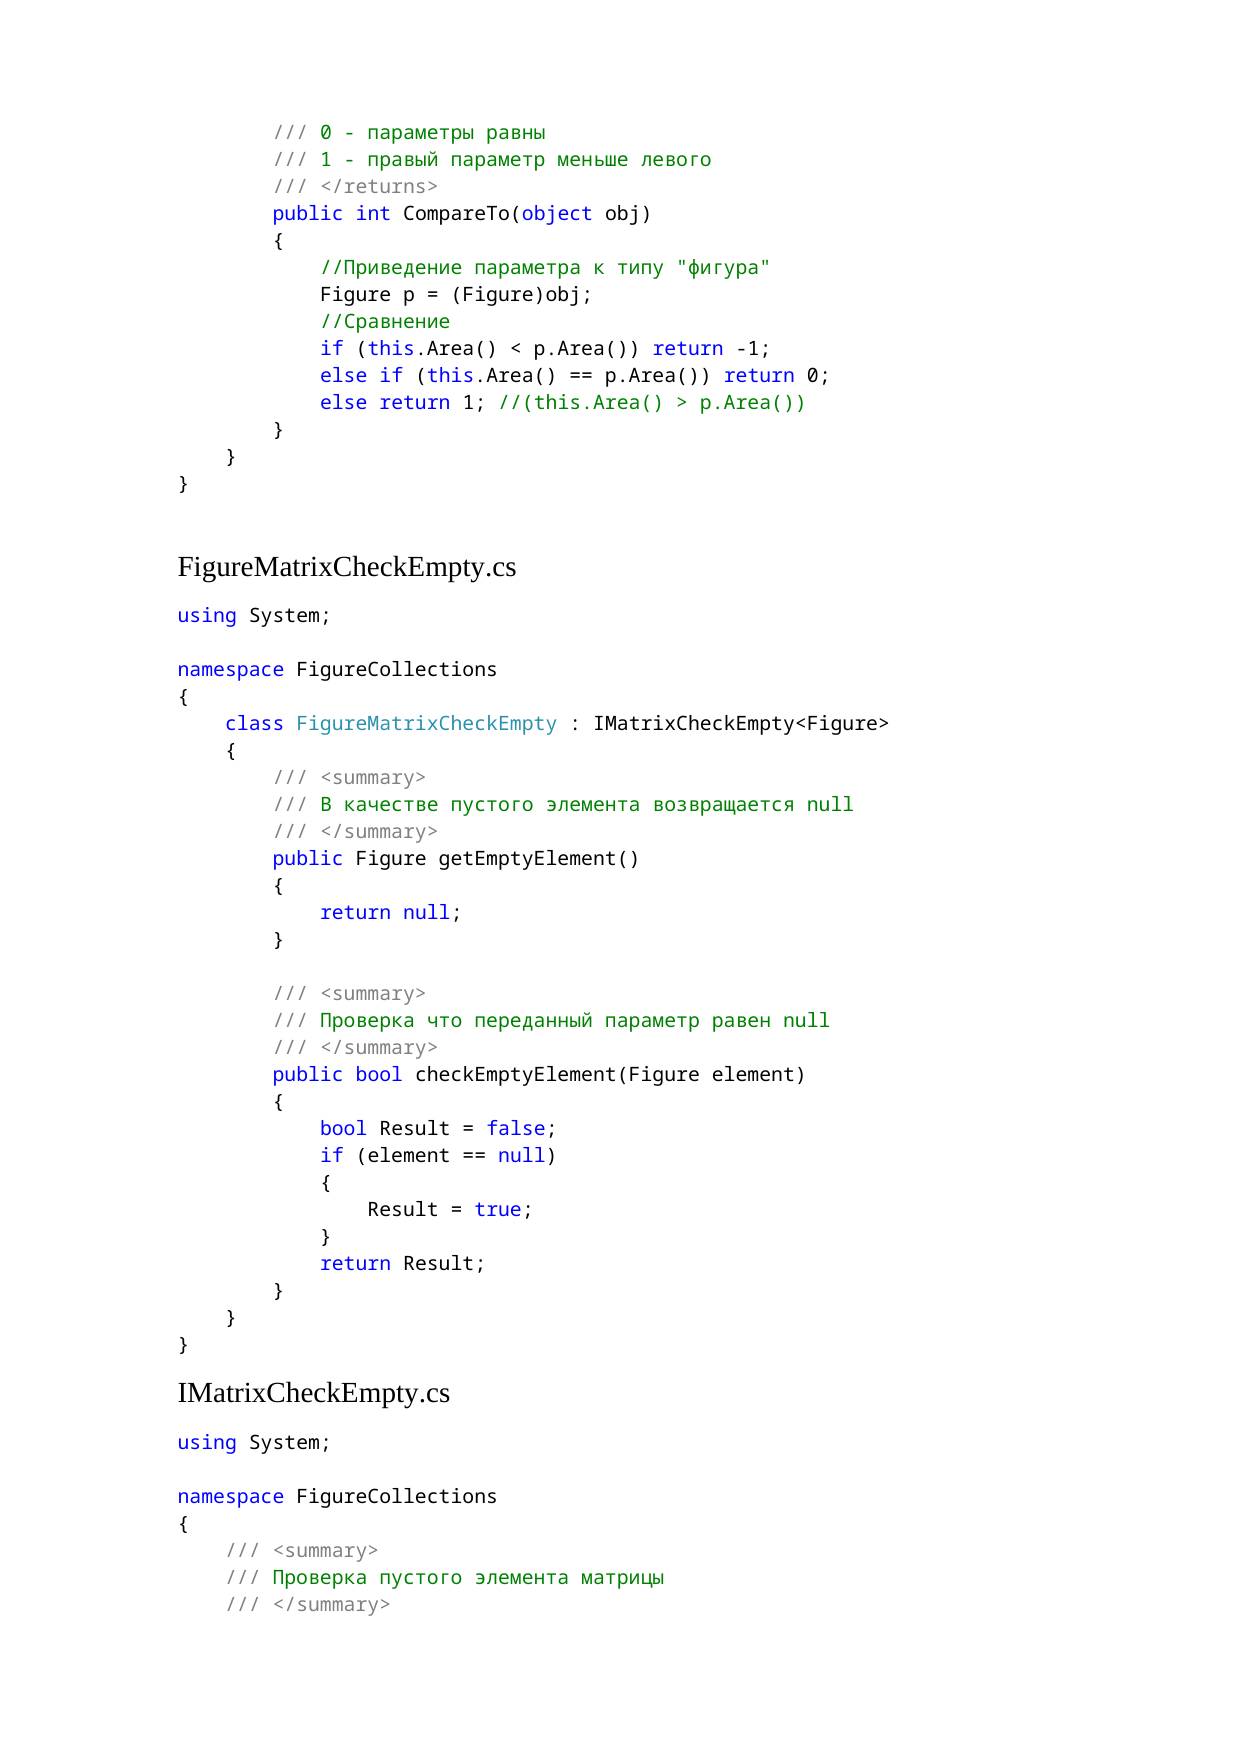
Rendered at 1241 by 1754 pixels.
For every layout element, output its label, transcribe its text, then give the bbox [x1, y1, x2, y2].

text { [177, 871, 1152, 898]
text class FigureMatrixCheckEmpty : IMatrixCheckEmpty<Figure> [177, 709, 1152, 736]
text { [177, 226, 1152, 253]
text /// Проверка пустого элемента матрицы [177, 1563, 1152, 1590]
text Result = true; [177, 1195, 1152, 1222]
text } [177, 442, 1152, 469]
text else return 1; //(this.Area() > p.Area()) [177, 388, 1152, 415]
text /// </returns> [177, 172, 1152, 199]
text /// 1 - правый параметр меньше левого [177, 145, 1152, 172]
text /// Проверка что переданный параметр равен null [177, 1006, 1152, 1033]
text } [177, 925, 1152, 952]
text /// В качестве пустого элемента возвращается null [177, 790, 1152, 817]
text /// <summary> [177, 979, 1152, 1006]
text public bool checkEmptyElement(Figure element) [177, 1060, 1152, 1087]
text /// </summary> [177, 1033, 1152, 1060]
text if (element == null) [177, 1141, 1152, 1168]
text using System; [177, 601, 1152, 628]
text public int CompareTo(object obj) [177, 199, 1152, 226]
text } [177, 1303, 1152, 1330]
text bool Result = false; [177, 1114, 1152, 1141]
text /// <summary> [177, 1536, 1152, 1563]
text //Сравнение [177, 307, 1152, 334]
text namespace FigureCollections [177, 655, 1152, 682]
text public Figure getEmptyElement() [177, 844, 1152, 871]
text } [177, 415, 1152, 442]
text { [177, 736, 1152, 763]
text using System; [177, 1428, 1152, 1455]
text else if (this.Area() == p.Area()) return 0; [177, 361, 1152, 388]
text { [177, 682, 1152, 709]
text Figure p = (Figure)obj; [177, 280, 1152, 307]
text if (this.Area() < p.Area()) return -1; [177, 334, 1152, 361]
text namespace FigureCollections [177, 1482, 1152, 1509]
text IMatrixCheckEmpty.cs [177, 1376, 1152, 1409]
text FigureMatrixCheckEmpty.cs [177, 549, 1152, 582]
text { [177, 1509, 1152, 1536]
text /// 0 - параметры равны [177, 118, 1152, 145]
text { [177, 1087, 1152, 1114]
text return null; [177, 898, 1152, 925]
text //Приведение параметра к типу "фигура" [177, 253, 1152, 280]
text } [177, 1276, 1152, 1303]
text /// </summary> [177, 817, 1152, 844]
text } [177, 1222, 1152, 1249]
text /// </summary> [177, 1590, 1152, 1617]
text } [177, 1330, 1152, 1357]
text return Result; [177, 1249, 1152, 1276]
text { [177, 1168, 1152, 1195]
text } [177, 469, 1152, 496]
text /// <summary> [177, 763, 1152, 790]
